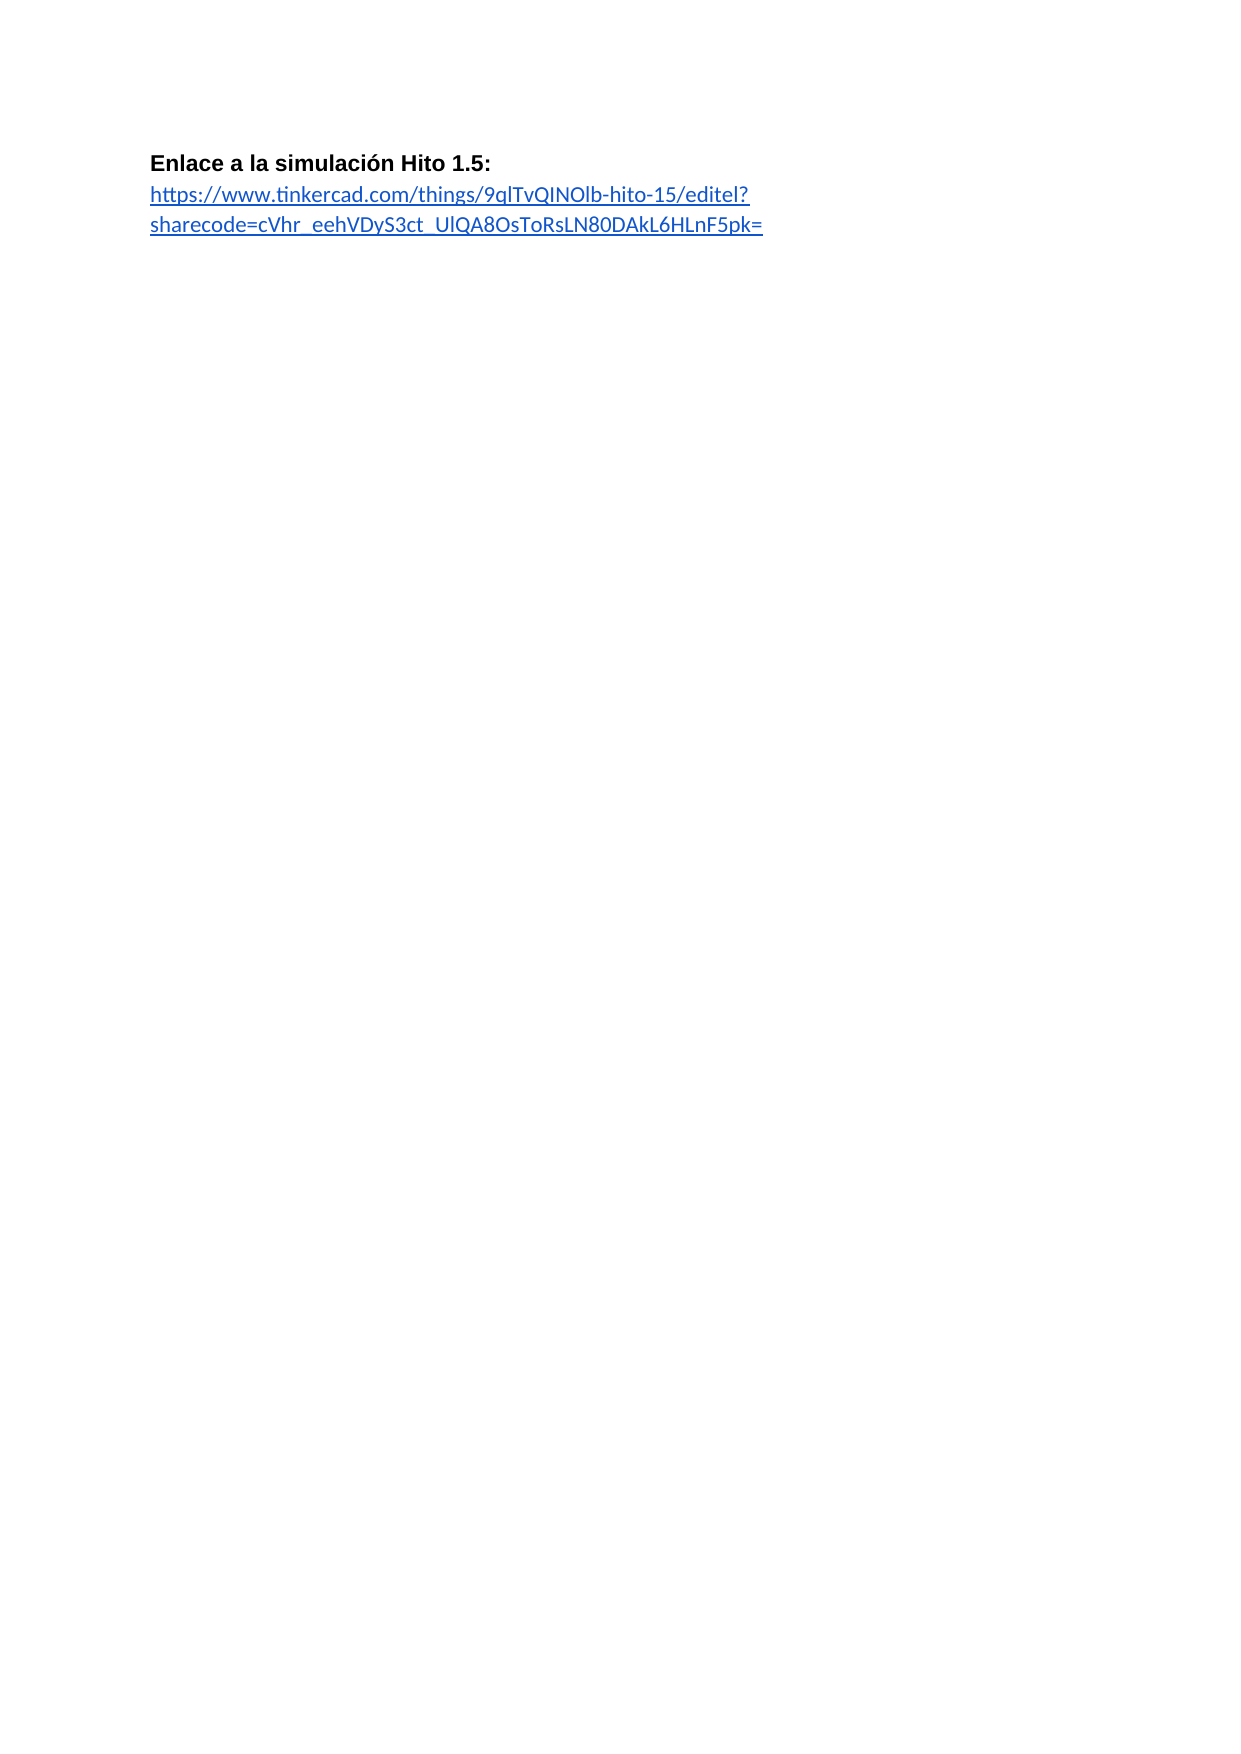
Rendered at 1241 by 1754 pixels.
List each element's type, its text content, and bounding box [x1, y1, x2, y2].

text https://www.tinkercad.com/things/9qlTvQINOlb-hito-15/editel?sharecode=cVhr_eehVDyS3ct_UlQA8OsToRsLN80DAkL6HLnF5pk= [150, 180, 1090, 238]
text Enlace a la simulación Hito 1.5: [150, 150, 1090, 176]
